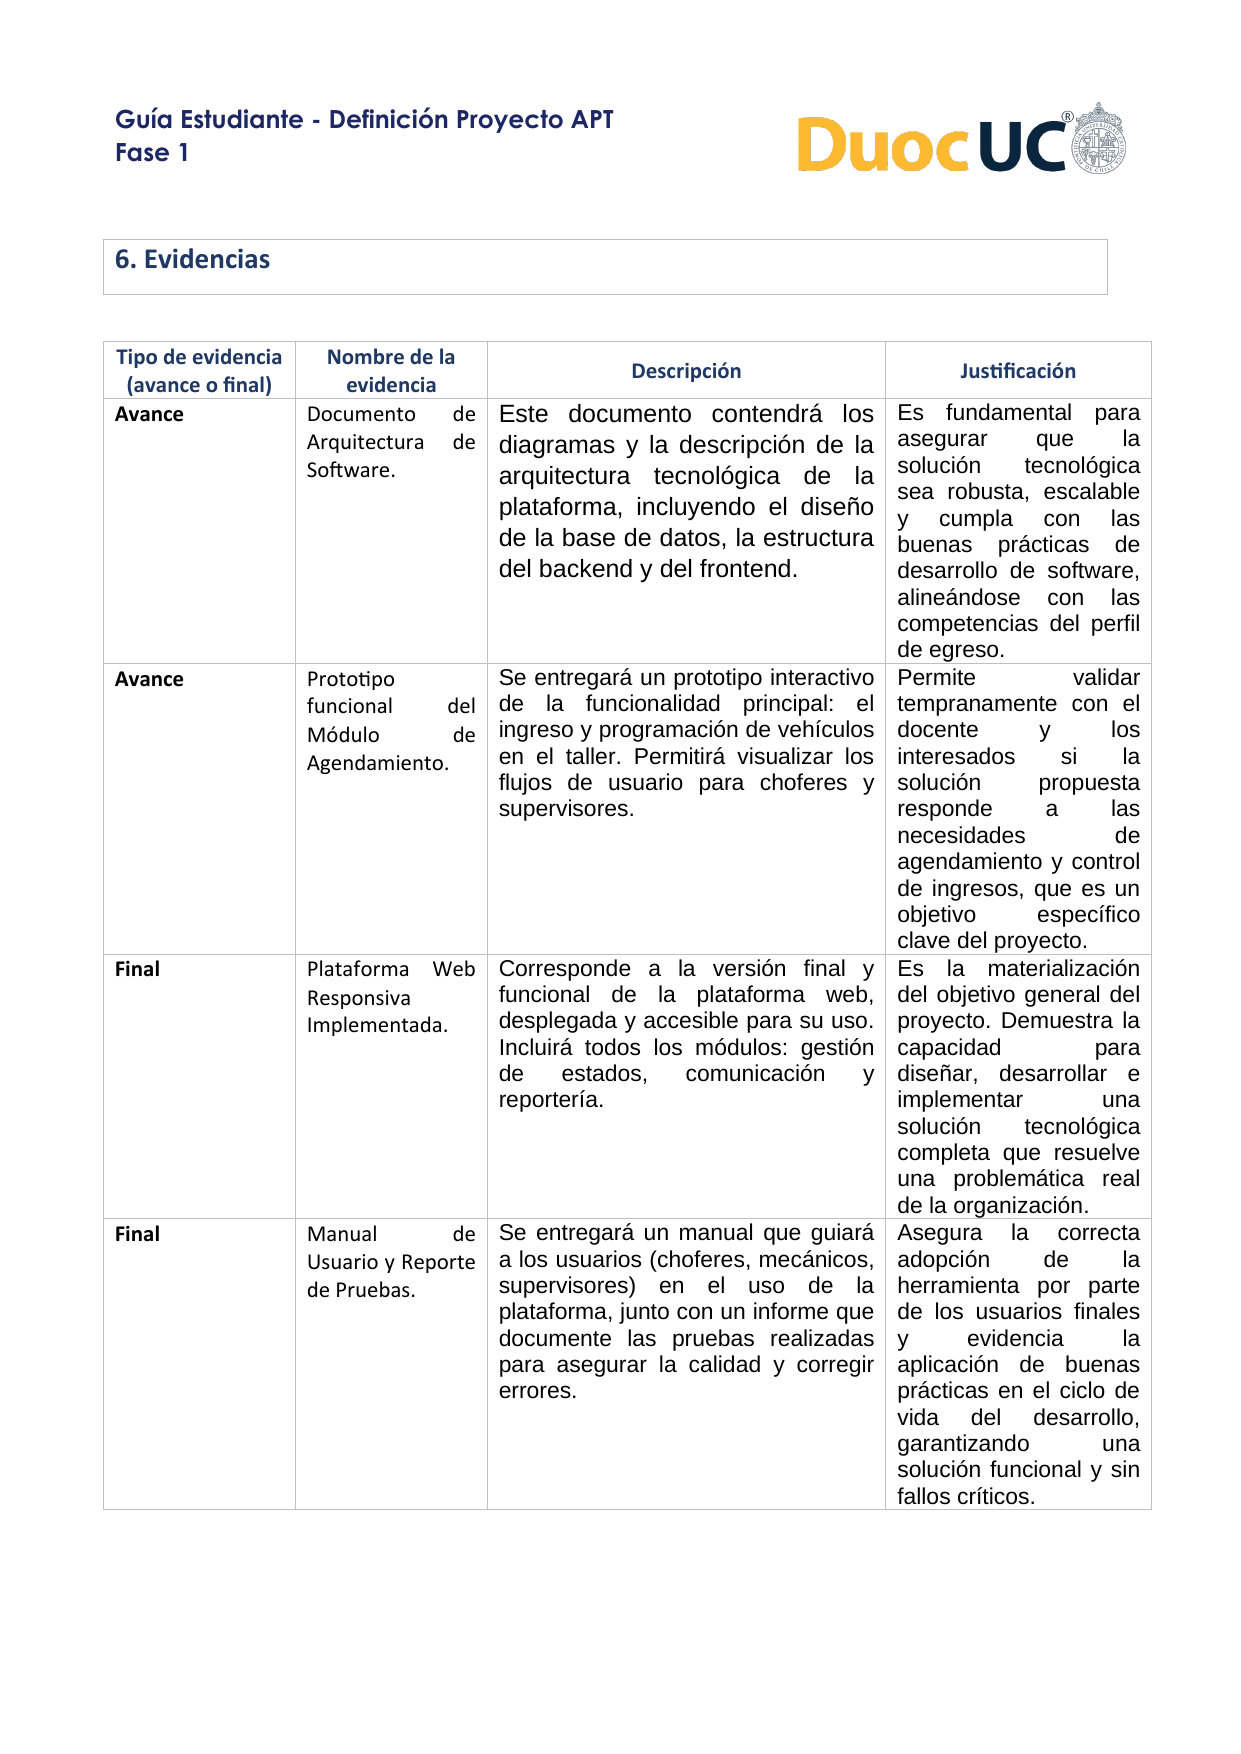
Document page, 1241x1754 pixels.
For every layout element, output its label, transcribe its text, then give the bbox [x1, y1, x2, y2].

table_header Tipo de evidencia (avance o final) [104, 342, 295, 398]
table_cell Plataforma Web Responsiva Implementada. [296, 955, 487, 1218]
table_cell Asegura la correcta adopción de la herramienta por parte de los usuarios finales y evidencia la aplicación de buenas prácticas en el ciclo de vida del desarrollo, garantizando una solución funcional y sin fallos críticos. [886, 1219, 1151, 1509]
table_header Descripción [488, 342, 885, 398]
table_header 6. Evidencias [104, 240, 1107, 294]
table_header Justificación [886, 342, 1151, 398]
table_cell Permite validar tempranamente con el docente y los interesados si la solución propuesta responde a las necesidades de agendamiento y control de ingresos, que es un objetivo específico clave del proyecto. [886, 664, 1151, 953]
table_cell Final [104, 1219, 295, 1509]
table_cell Se entregará un prototipo interactivo de la funcionalidad principal: el ingreso y programación de vehículos en el taller. Permitirá visualizar los flujos de usuario para choferes y supervisores. [488, 664, 885, 953]
table_cell Corresponde a la versión final y funcional de la plataforma web, desplegada y accesible para su uso. Incluirá todos los módulos: gestión de estados, comunicación y reportería. [488, 955, 885, 1218]
table_cell Documento de Arquitectura de Software. [296, 399, 487, 663]
table_cell Final [104, 955, 295, 1218]
table_header Nombre de la evidencia [296, 342, 487, 398]
table_cell Este documento contendrá los diagramas y la descripción de la arquitectura tecnológica de la plataforma, incluyendo el diseño de la base de datos, la estructura del backend y del frontend. [488, 399, 885, 663]
table_cell Se entregará un manual que guiará a los usuarios (choferes, mecánicos, supervisores) en el uso de la plataforma, junto con un informe que documente las pruebas realizadas para asegurar la calidad y corregir errores. [488, 1219, 885, 1509]
picture [798, 102, 1126, 174]
table_cell Manual de Usuario y Reporte de Pruebas. [296, 1219, 487, 1509]
table_cell Avance [104, 399, 295, 663]
table_cell Prototipo funcional del Módulo de Agendamiento. [296, 664, 487, 953]
table_cell Es fundamental para asegurar que la solución tecnológica sea robusta, escalable y cumpla con las buenas prácticas de desarrollo de software, alineándose con las competencias del perfil de egreso. [886, 399, 1151, 663]
table_cell Avance [104, 664, 295, 953]
table_cell Es la materialización del objetivo general del proyecto. Demuestra la capacidad para diseñar, desarrollar e implementar una solución tecnológica completa que resuelve una problemática real de la organización. [886, 955, 1151, 1218]
